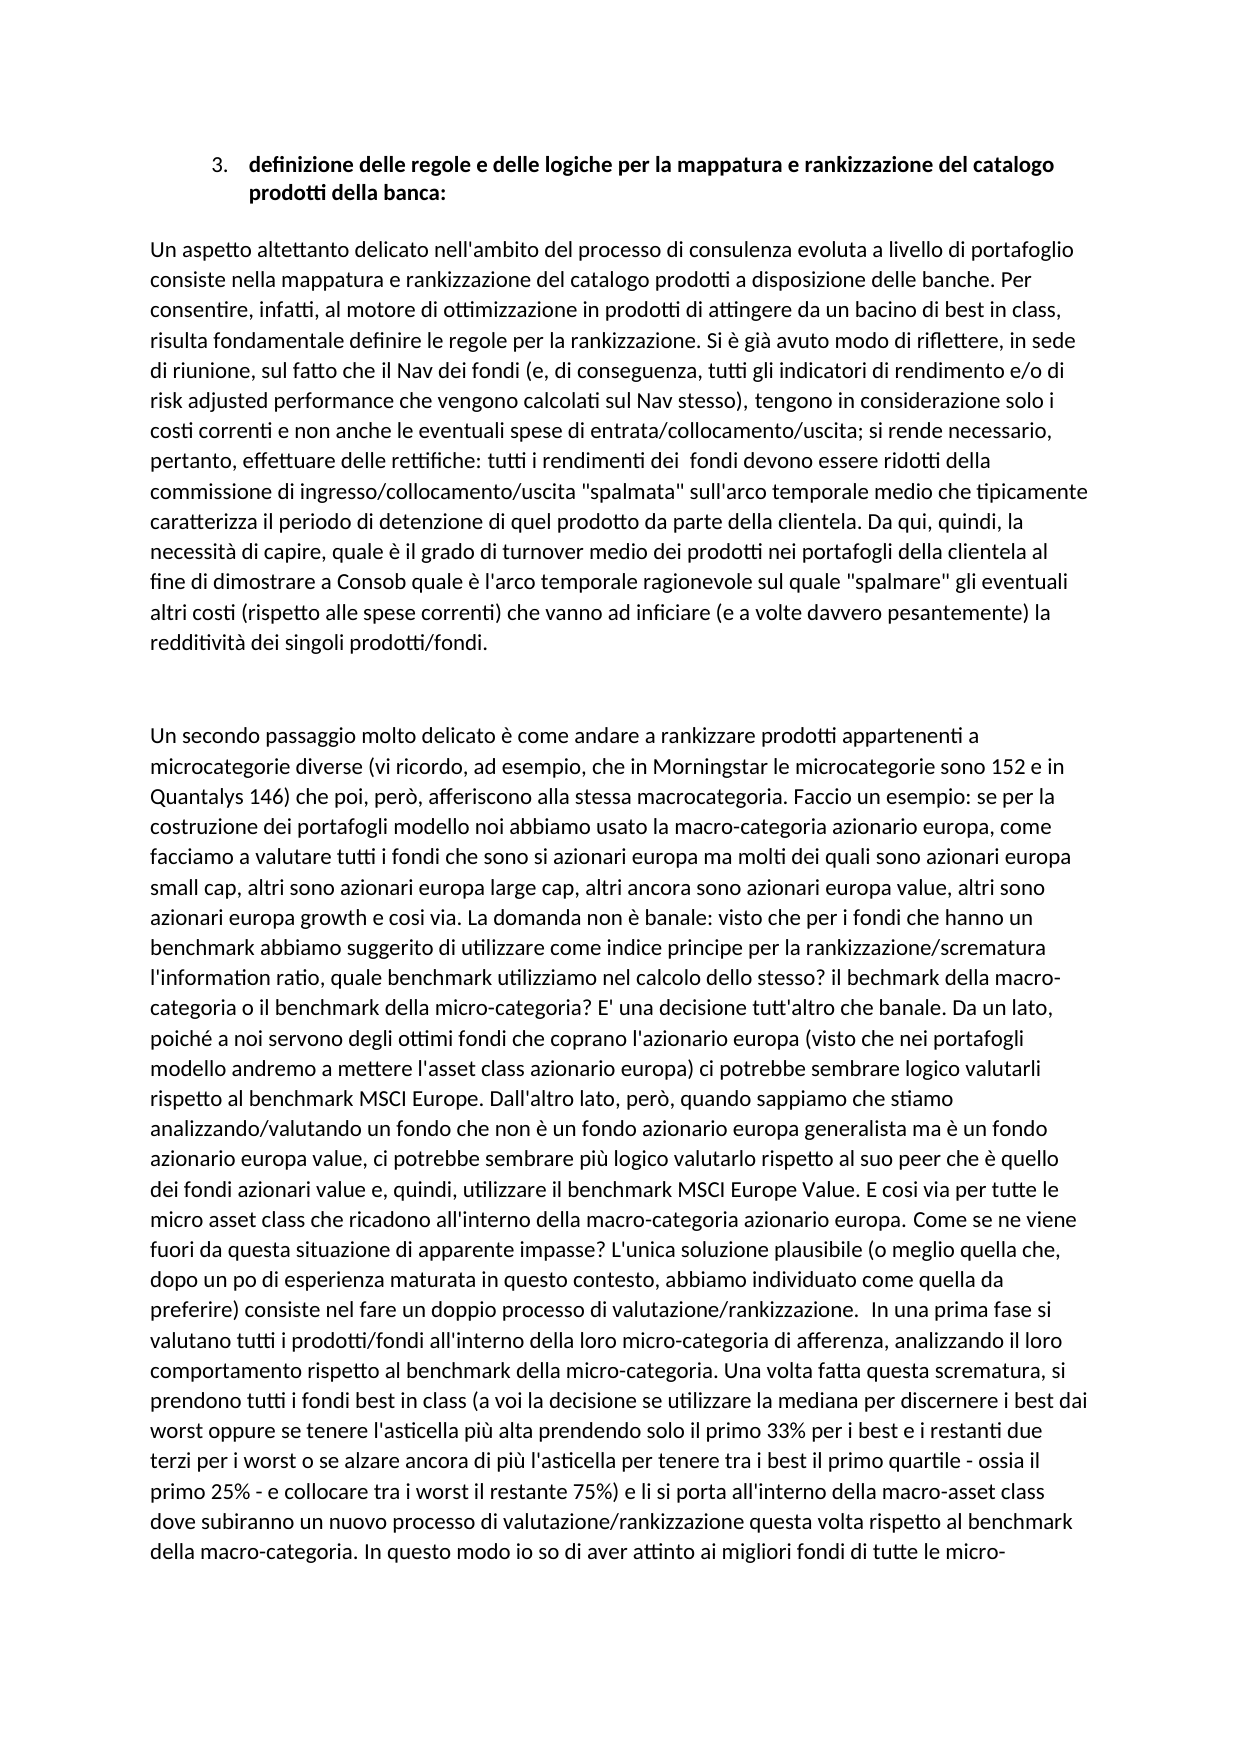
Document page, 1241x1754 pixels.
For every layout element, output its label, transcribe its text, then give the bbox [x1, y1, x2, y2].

text Un aspetto altettanto delicato nell'ambito del processo di consulenza evoluta a livello di portafoglio consiste nella mappatura e rankizzazione del catalogo prodotti a disposizione delle banche. Per consentire, infatti, al motore di ottimizzazione in prodotti di attingere da un bacino di best in class, risulta fondamentale definire le regole per la rankizzazione. Si è già avuto modo di riflettere, in sede di riunione, sul fatto che il Nav dei fondi (e, di conseguenza, tutti gli indicatori di rendimento e/o di risk adjusted performance che vengono calcolati sul Nav stesso), tengono in considerazione solo i costi correnti e non anche le eventuali spese di entrata/collocamento/uscita; si rende necessario, pertanto, effettuare delle rettifiche: tutti i rendimenti dei fondi devono essere ridotti della commissione di ingresso/collocamento/uscita "spalmata" sull'arco temporale medio che tipicamente caratterizza il periodo di detenzione di quel prodotto da parte della clientela. Da qui, quindi, la necessità di capire, quale è il grado di turnover medio dei prodotti nei portafogli della clientela al fine di dimostrare a Consob quale è l'arco temporale ragionevole sul quale "spalmare" gli eventuali altri costi (rispetto alle spese correnti) che vanno ad inficiare (e a volte davvero pesantemente) la redditività dei singoli prodotti/fondi. [150, 235, 1090, 656]
list definizione delle regole e delle logiche per la mappatura e rankizzazione del catalogo prodotti della banca: [211, 150, 1090, 206]
